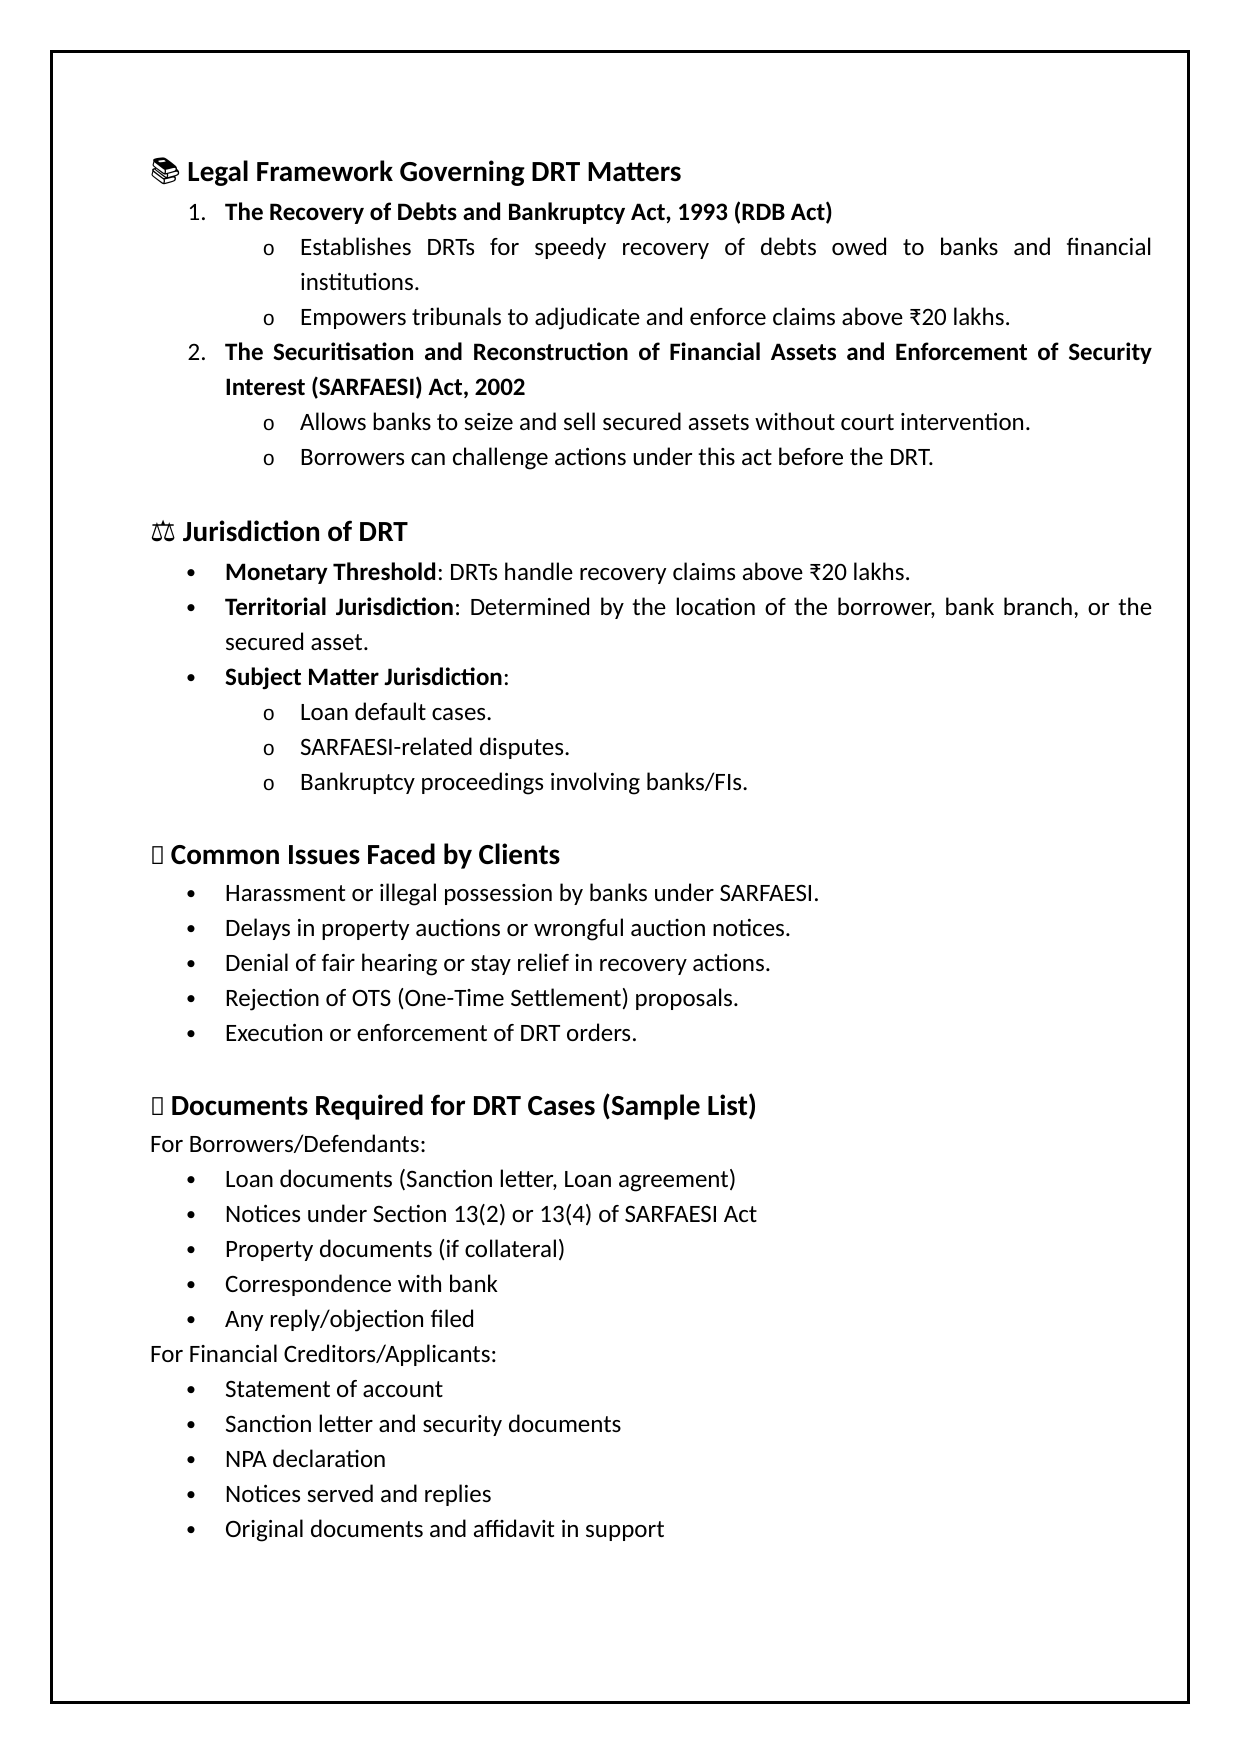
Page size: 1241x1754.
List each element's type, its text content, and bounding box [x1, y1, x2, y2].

text 🧾 Documents Required for DRT Cases (Sample List) [150, 1087, 1153, 1123]
list Bankruptcy proceedings involving banks/FIs. [262, 766, 1153, 797]
list Sanction letter and security documents [187, 1408, 1153, 1439]
text For Borrowers/Defendants: [150, 1128, 1153, 1159]
text 📚 Legal Framework Governing DRT Matters [150, 150, 1153, 190]
list Borrowers can challenge actions under this act before the DRT. [262, 441, 1153, 471]
text For Financial Creditors/Applicants: [150, 1338, 1153, 1369]
list Notices under Section 13(2) or 13(4) of SARFAESI Act [187, 1198, 1153, 1229]
list The Recovery of Debts and Bankruptcy Act, 1993 (RDB Act) [187, 196, 1153, 226]
list NPA declaration [187, 1443, 1153, 1474]
list Monetary Threshold: DRTs handle recovery claims above ₹20 lakhs. [187, 556, 1153, 587]
list Notices served and replies [187, 1478, 1153, 1509]
list Loan documents (Sanction letter, Loan agreement) [187, 1163, 1153, 1194]
list Statement of account [187, 1373, 1153, 1404]
list Property documents (if collateral) [187, 1233, 1153, 1264]
list Subject Matter Jurisdiction: [187, 661, 1153, 692]
list The Securitisation and Reconstruction of Financial Assets and Enforcement of Security Interest (SARFAESI) Act, 2002 [187, 336, 1153, 401]
list Loan default cases. [262, 696, 1153, 727]
list Empowers tribunals to adjudicate and enforce claims above ₹20 lakhs. [262, 301, 1153, 331]
list Allows banks to seize and sell secured assets without court intervention. [262, 406, 1153, 436]
list Territorial Jurisdiction: Determined by the location of the borrower, bank branch, or the secured asset. [187, 591, 1153, 657]
list Harassment or illegal possession by banks under SARFAESI. [187, 877, 1153, 908]
text 📌 Common Issues Faced by Clients [150, 836, 1153, 872]
list Denial of fair hearing or stay relief in recovery actions. [187, 947, 1153, 978]
list Any reply/objection filed [187, 1303, 1153, 1334]
list Original documents and affidavit in support [187, 1513, 1153, 1544]
list Rejection of OTS (One-Time Settlement) proposals. [187, 982, 1153, 1013]
list SARFAESI-related disputes. [262, 731, 1153, 762]
list Delays in property auctions or wrongful auction notices. [187, 912, 1153, 943]
list Establishes DRTs for speedy recovery of debts owed to banks and financial institutions. [262, 231, 1153, 296]
list Correspondence with bank [187, 1268, 1153, 1299]
list Execution or enforcement of DRT orders. [187, 1017, 1153, 1048]
text ⚖️ Jurisdiction of DRT [150, 511, 1153, 550]
